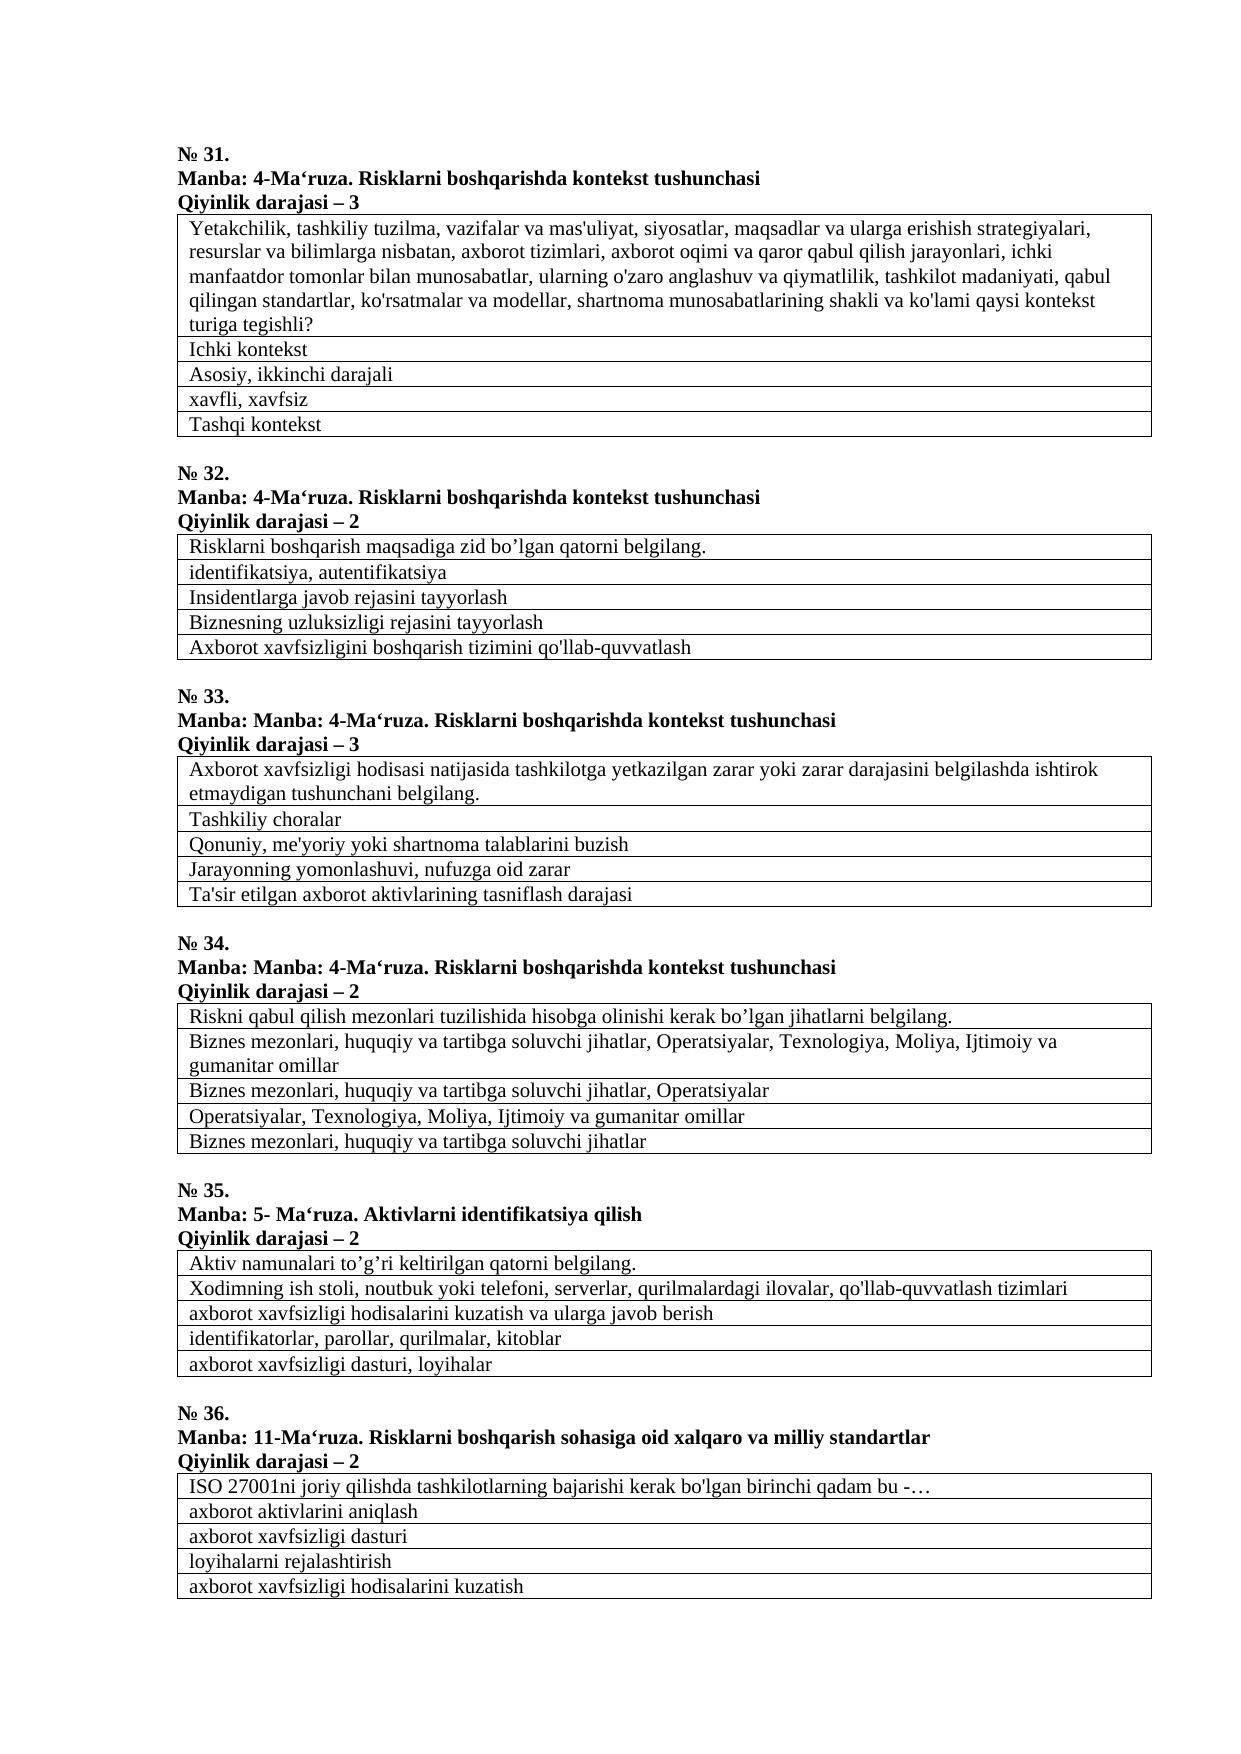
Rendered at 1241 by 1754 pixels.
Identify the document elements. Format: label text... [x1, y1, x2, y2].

text № 32. [177, 461, 1152, 485]
table_cell Asosiy, ikkinchi darajali [178, 362, 1151, 386]
text Manba: 4-Ma‘ruza. Risklarni boshqarishda kontekst tushunchasi [177, 166, 1152, 190]
table_header Yetakchilik, tashkiliy tuzilma, vazifalar va mas'uliyat, siyosatlar, maqsadlar va ularga erishish strategiyalari, resurslar va bilimlarga nisbatan, axborot tizimlari, axborot oqimi va qaror qabul qilish jarayonlari, ichki manfaatdor tomonlar bilan munosabatlar, ularning o'zaro anglashuv va qiymatlilik, tashkilot madaniyati, qabul qilingan standartlar, ko'rsatmalar va modellar, shartnoma munosabatlarining shakli va ko'lami qaysi kontekst turiga tegishli? [178, 215, 1151, 336]
table_cell Tashqi kontekst [178, 412, 1151, 436]
table_cell axborot xavfsizligi dasturi, loyihalar [178, 1351, 1151, 1376]
text Qiyinlik darajasi – 2 [177, 1449, 1152, 1473]
table_cell Qonuniy, me'yoriy yoki shartnoma talablarini buzish [178, 832, 1151, 856]
text № 34. [177, 931, 1152, 955]
text Manba: Manba: 4-Ma‘ruza. Risklarni boshqarishda kontekst tushunchasi [177, 708, 1152, 732]
table_header Riskni qabul qilish mezonlari tuzilishida hisobga olinishi kerak bo’lgan jihatlarni belgilang. [178, 1004, 1151, 1028]
table_header Axborot xavfsizligi hodisasi natijasida tashkilotga yetkazilgan zarar yoki zarar darajasini belgilashda ishtirok etmaydigan tushunchani belgilang. [178, 757, 1151, 805]
table_cell loyihalarni rejalashtirish [178, 1549, 1151, 1573]
text № 36. [177, 1401, 1152, 1425]
table_cell axborot xavfsizligi hodisalarini kuzatish va ularga javob berish [178, 1301, 1151, 1325]
table_cell Operatsiyalar, Texnologiya, Moliya, Ijtimoiy va gumanitar omillar [178, 1104, 1151, 1128]
table_cell axborot xavfsizligi dasturi [178, 1524, 1151, 1548]
table_cell axborot xavfsizligi hodisalarini kuzatish [178, 1574, 1151, 1598]
table_cell Xodimning ish stoli, noutbuk yoki telefoni, serverlar, qurilmalardagi ilovalar, qo'llab-quvvatlash tizimlari [178, 1276, 1151, 1300]
table_cell Ta'sir etilgan axborot aktivlarining tasniflash darajasi [178, 882, 1151, 906]
text Manba: 5- Ma‘ruza. Aktivlarni identifikatsiya qilish [177, 1202, 1152, 1226]
text № 33. [177, 684, 1152, 708]
table_header ISO 27001ni joriy qilishda tashkilotlarning bajarishi kerak bo'lgan birinchi qadam bu -… [178, 1474, 1151, 1498]
text № 35. [177, 1178, 1152, 1202]
table_cell xavfli, xavfsiz [178, 387, 1151, 411]
table_cell Biznes mezonlari, huquqiy va tartibga soluvchi jihatlar, Operatsiyalar, Texnologiya, Moliya, Ijtimoiy va gumanitar omillar [178, 1029, 1151, 1077]
text Qiyinlik darajasi – 3 [177, 190, 1152, 214]
text Qiyinlik darajasi – 3 [177, 732, 1152, 756]
table_cell Biznes mezonlari, huquqiy va tartibga soluvchi jihatlar, Operatsiyalar [178, 1079, 1151, 1102]
table_cell Tashkiliy choralar [178, 806, 1151, 831]
text Qiyinlik darajasi – 2 [177, 979, 1152, 1003]
text Manba: 4-Ma‘ruza. Risklarni boshqarishda kontekst tushunchasi [177, 485, 1152, 509]
text Manba: Manba: 4-Ma‘ruza. Risklarni boshqarishda kontekst tushunchasi [177, 955, 1152, 979]
table_header Aktiv namunalari to’g’ri keltirilgan qatorni belgilang. [178, 1251, 1151, 1275]
table_cell axborot aktivlarini aniqlash [178, 1499, 1151, 1523]
text Qiyinlik darajasi – 2 [177, 1226, 1152, 1250]
table_cell Jarayonning yomonlashuvi, nufuzga oid zarar [178, 857, 1151, 881]
text Qiyinlik darajasi – 2 [177, 509, 1152, 533]
table_cell Insidentlarga javob rejasini tayyorlash [178, 585, 1151, 609]
table_cell identifikatsiya, autentifikatsiya [178, 560, 1151, 584]
text № 31. [177, 142, 1152, 166]
table_cell Biznes mezonlari, huquqiy va tartibga soluvchi jihatlar [178, 1129, 1151, 1153]
text Manba: 11-Ma‘ruza. Risklarni boshqarish sohasiga oid xalqaro va milliy standartlar [177, 1425, 1152, 1449]
table_cell Axborot xavfsizligini boshqarish tizimini qo'llab-quvvatlash [178, 635, 1151, 659]
table_cell identifikatorlar, parollar, qurilmalar, kitoblar [178, 1326, 1151, 1350]
table_cell Biznesning uzluksizligi rejasini tayyorlash [178, 610, 1151, 634]
table_cell Ichki kontekst [178, 337, 1151, 361]
table_header Risklarni boshqarish maqsadiga zid bo’lgan qatorni belgilang. [178, 535, 1151, 558]
